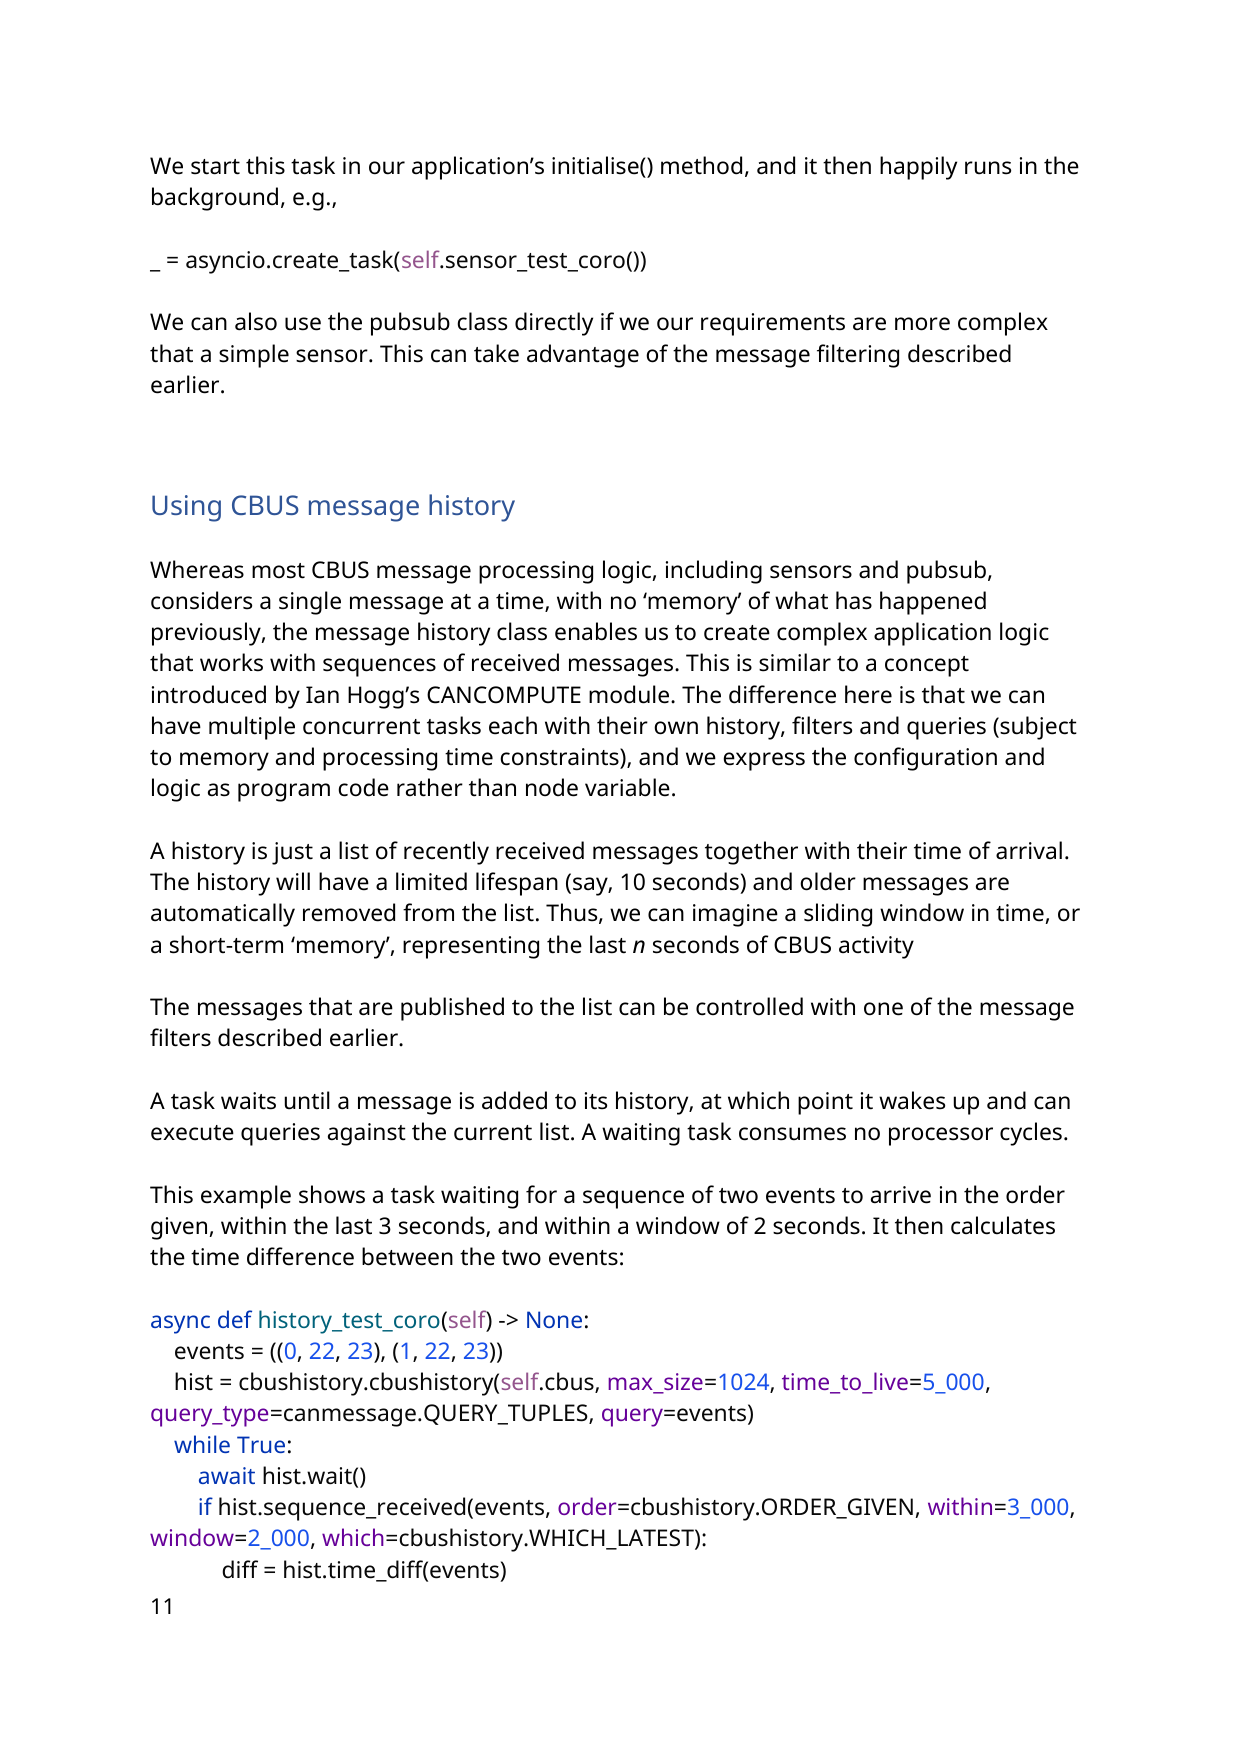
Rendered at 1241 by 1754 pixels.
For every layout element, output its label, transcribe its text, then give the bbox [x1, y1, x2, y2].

text The messages that are published to the list can be controlled with one of the message filters described earlier. [150, 991, 1090, 1053]
text We can also use the pubsub class directly if we our requirements are more complex that a simple sensor. This can take advantage of the message filtering described earlier. [150, 306, 1090, 400]
text A history is just a list of recently received messages together with their time of arrival. The history will have a limited lifespan (say, 10 seconds) and older messages are automatically removed from the list. Thus, we can imagine a sliding window in time, or a short-term ‘memory’, representing the last n seconds of CBUS activity [150, 835, 1090, 960]
text We start this task in our application’s initialise() method, and it then happily runs in the background, e.g., [150, 150, 1090, 212]
text A task waits until a message is added to its history, at which point it wakes up and can execute queries against the current list. A waiting task consumes no processor cycles. [150, 1085, 1090, 1147]
text _ = asyncio.create_task(self.sensor_test_coro()) [150, 244, 1090, 275]
subtitle Using CBUS message history [150, 487, 1090, 524]
text Whereas most CBUS message processing logic, including sensors and pubsub, considers a single message at a time, with no ‘memory’ of what has happened previously, the message history class enables us to create complex application logic that works with sequences of received messages. This is similar to a concept introduced by Ian Hogg’s CANCOMPUTE module. The difference here is that we can have multiple concurrent tasks each with their own history, filters and queries (subject to memory and processing time constraints), and we express the configuration and logic as program code rather than node variable. [150, 553, 1090, 803]
